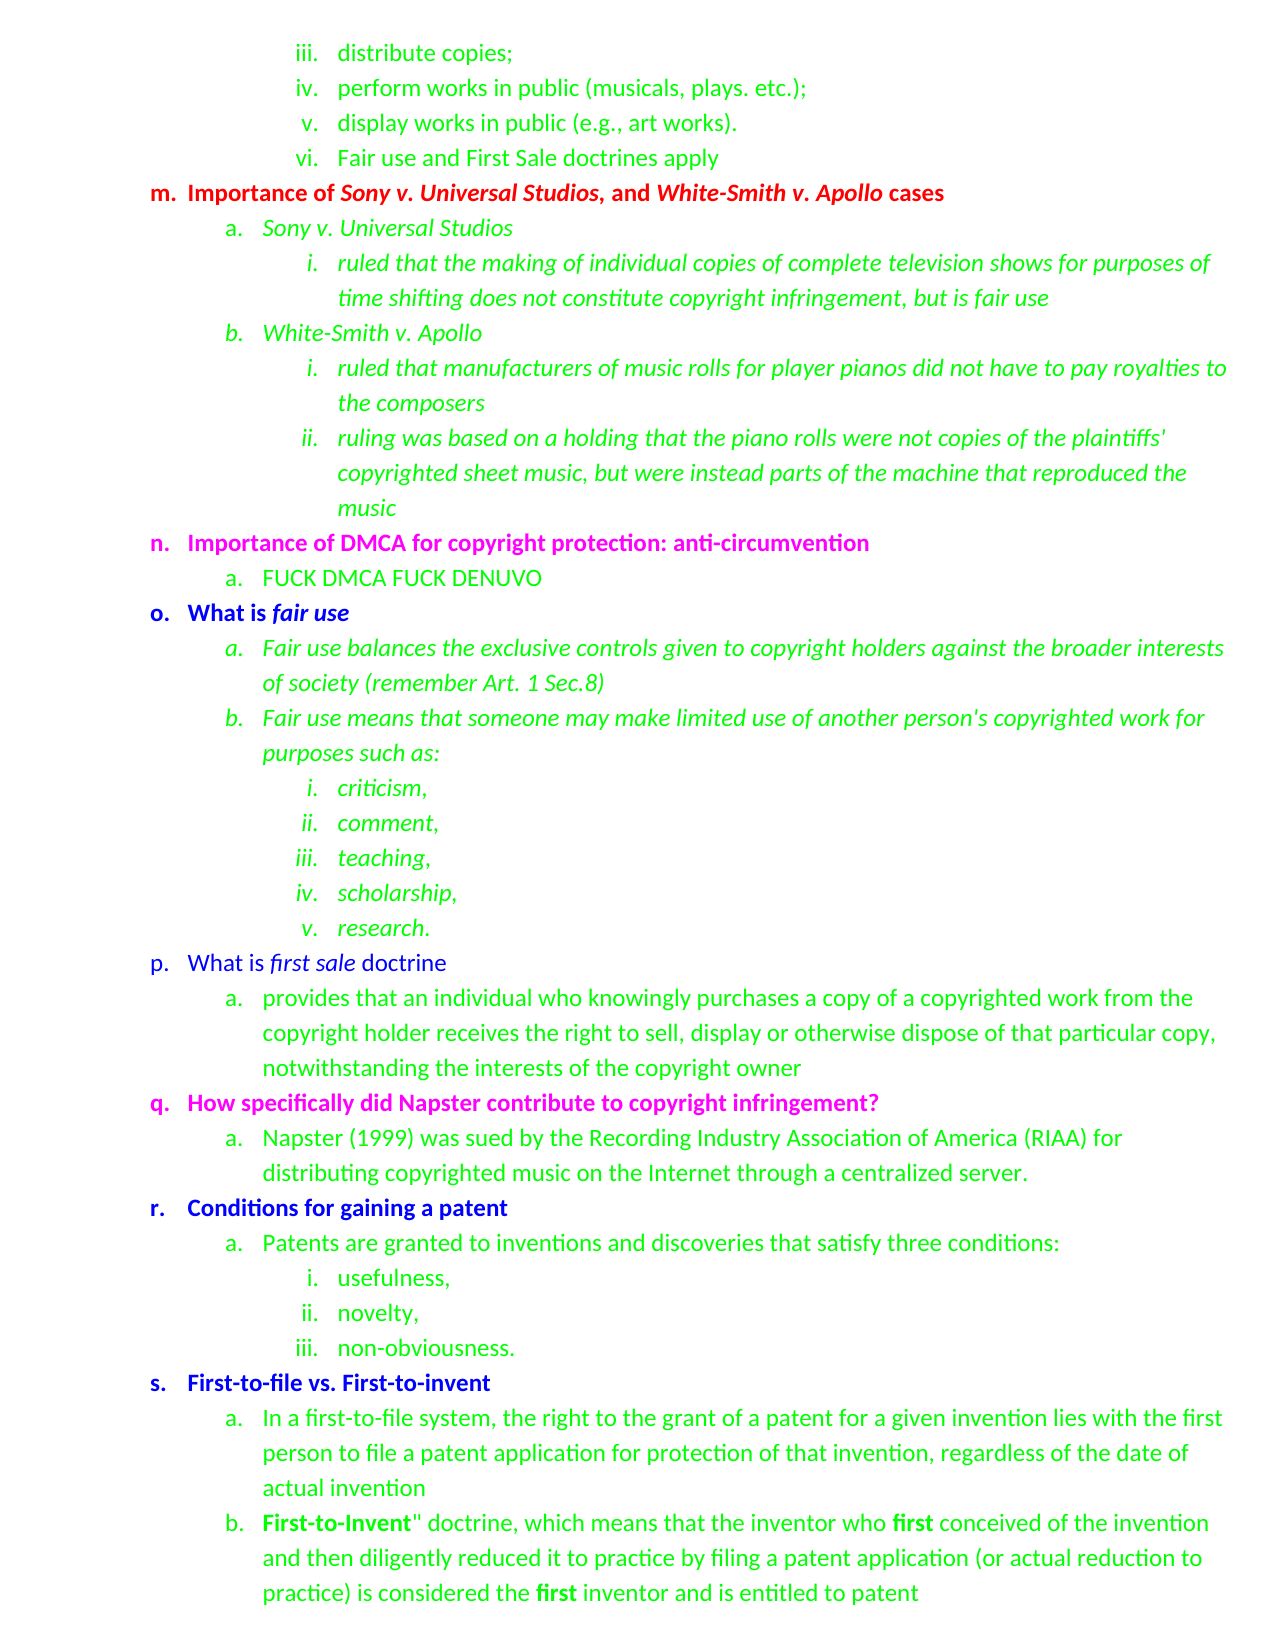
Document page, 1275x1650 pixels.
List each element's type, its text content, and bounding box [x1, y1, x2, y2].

list provides that an individual who knowingly purchases a copy of a copyrighted work from the copyright holder receives the right to sell, display or otherwise dispose of that particular copy, notwithstanding the interests of the copyright owner [225, 982, 1237, 1083]
list display works in public (e.g., art works). [319, 107, 1237, 138]
list Patents are granted to inventions and discoveries that satisfy three conditions: [225, 1227, 1237, 1258]
list Fair use means that someone may make limited use of another person's copyrighted work for purposes such as: [225, 702, 1237, 768]
list novelty, [319, 1297, 1237, 1328]
list What is first sale doctrine [150, 947, 1237, 978]
list In a first-to-file system, the right to the grant of a patent for a given invention lies with the first person to file a patent application for protection of that invention, regardless of the date of actual invention [225, 1402, 1237, 1503]
list What is fair use [150, 597, 1237, 628]
list White-Smith v. Apollo [225, 317, 1237, 348]
list teaching, [319, 842, 1237, 873]
list How specifically did Napster contribute to copyright infringement? [150, 1087, 1237, 1118]
list distribute copies; [319, 37, 1237, 68]
list Conditions for gaining a patent [150, 1192, 1237, 1223]
list research. [319, 912, 1237, 943]
list non-obviousness. [319, 1332, 1237, 1363]
list First-to-Invent" doctrine, which means that the inventor who first conceived of the invention and then diligently reduced it to practice by filing a patent application (or actual reduction to practice) is considered the first inventor and is entitled to patent [225, 1507, 1237, 1608]
list scholarship, [319, 877, 1237, 908]
list FUCK DMCA FUCK DENUVO [225, 562, 1237, 593]
list Importance of Sony v. Universal Studios, and White-Smith v. Apollo cases [150, 177, 1237, 208]
list Napster (1999) was sued by the Recording Industry Association of America (RIAA) for distributing copyrighted music on the Internet through a centralized server. [225, 1122, 1237, 1188]
list usefulness, [319, 1262, 1237, 1293]
list Importance of DMCA for copyright protection: anti-circumvention [150, 527, 1237, 558]
list Sony v. Universal Studios [225, 212, 1237, 243]
list perform works in public (musicals, plays. etc.); [319, 72, 1237, 103]
list ruled that manufacturers of music rolls for player pianos did not have to pay royalties to the composers [319, 352, 1237, 418]
list criticism, [319, 772, 1237, 803]
list ruled that the making of individual copies of complete television shows for purposes of time shifting does not constitute copyright infringement, but is fair use [319, 247, 1237, 313]
list Fair use balances the exclusive controls given to copyright holders against the broader interests of society (remember Art. 1 Sec.8) [225, 632, 1237, 698]
list First-to-file vs. First-to-invent [150, 1367, 1237, 1398]
list ruling was based on a holding that the piano rolls were not copies of the plaintiffs' copyrighted sheet music, but were instead parts of the machine that reproduced the music [319, 422, 1237, 523]
list comment, [319, 807, 1237, 838]
list Fair use and First Sale doctrines apply [319, 142, 1237, 173]
